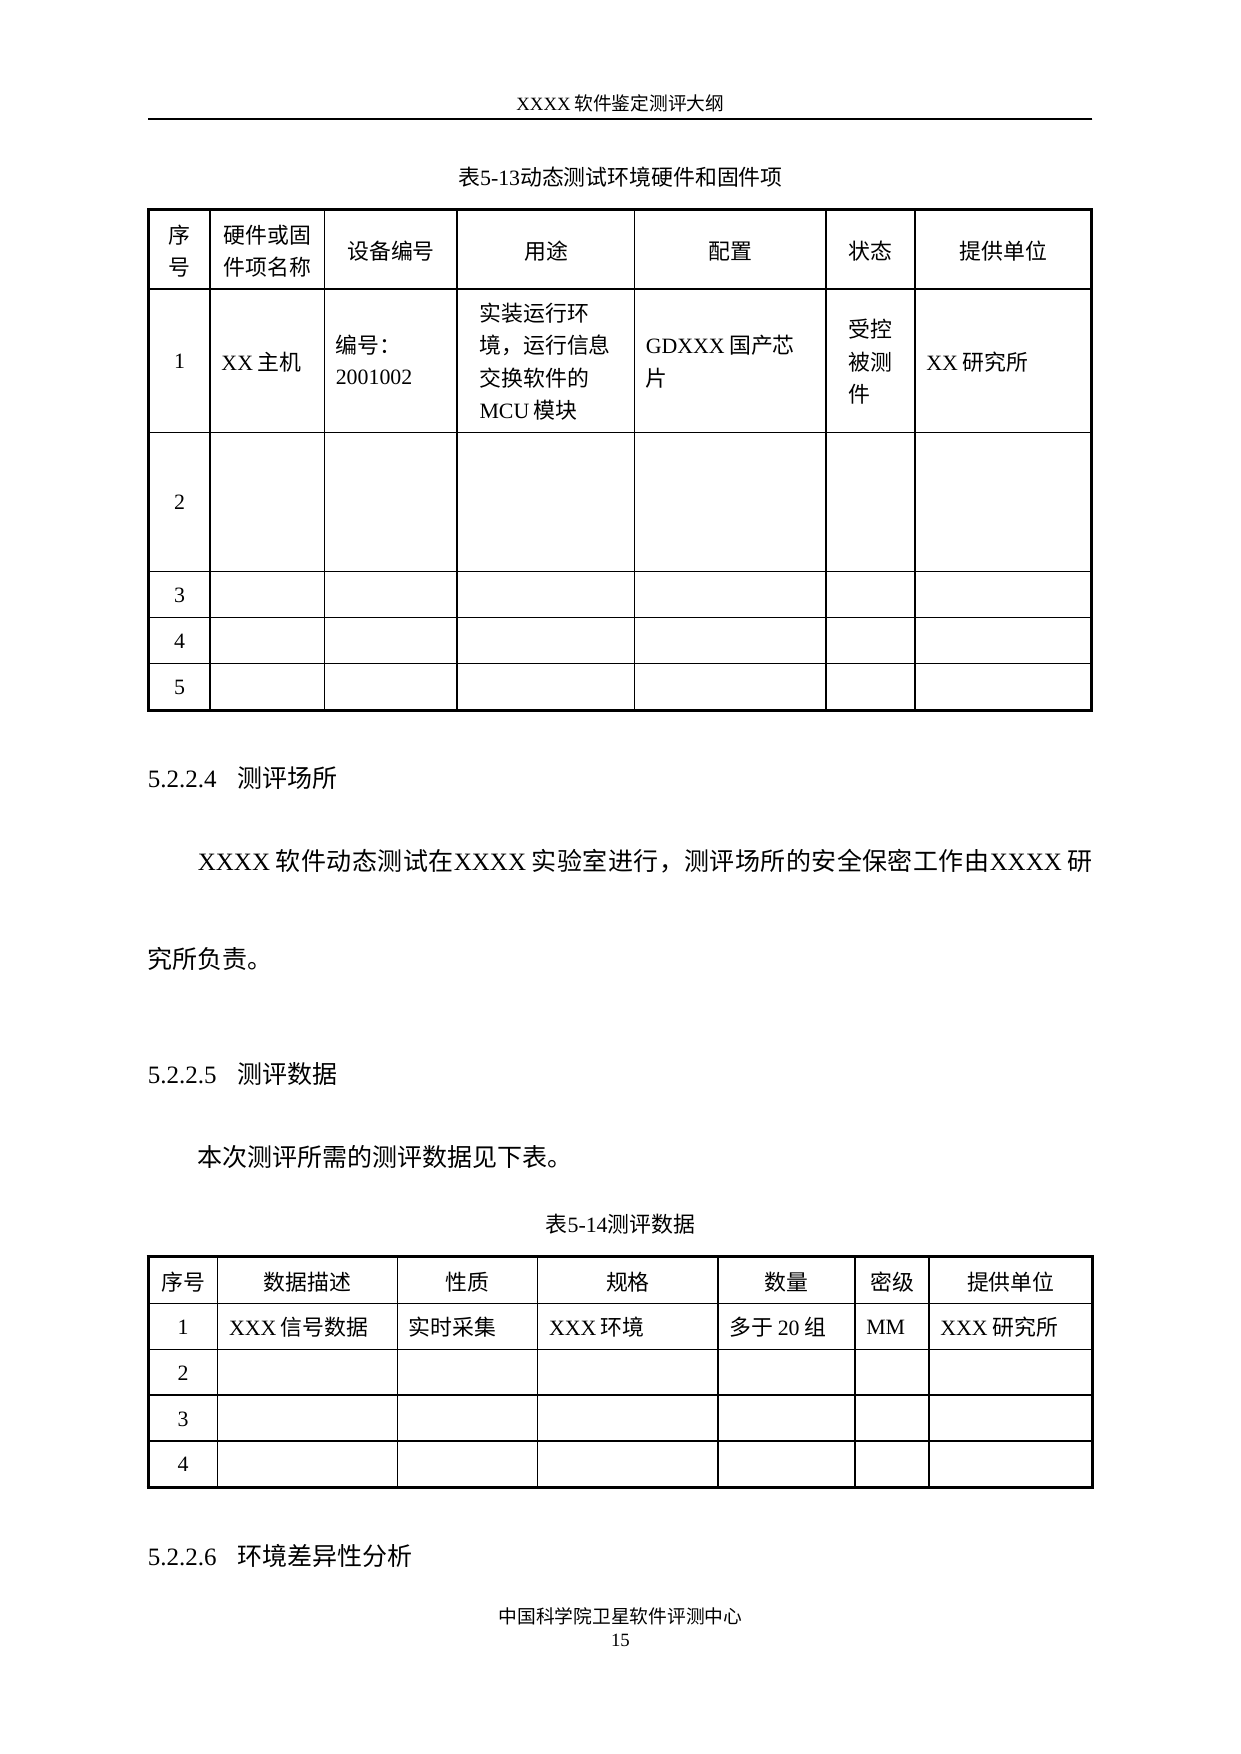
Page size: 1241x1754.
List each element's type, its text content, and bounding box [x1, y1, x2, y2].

subtitle 测评场所 [148, 744, 1092, 809]
subtitle 测评数据 [148, 1040, 1092, 1105]
text 动态测试在进行，测评场所的安全保密工作由负责。 [148, 827, 1092, 990]
subtitle 环境差异性分析 [148, 1522, 1092, 1587]
